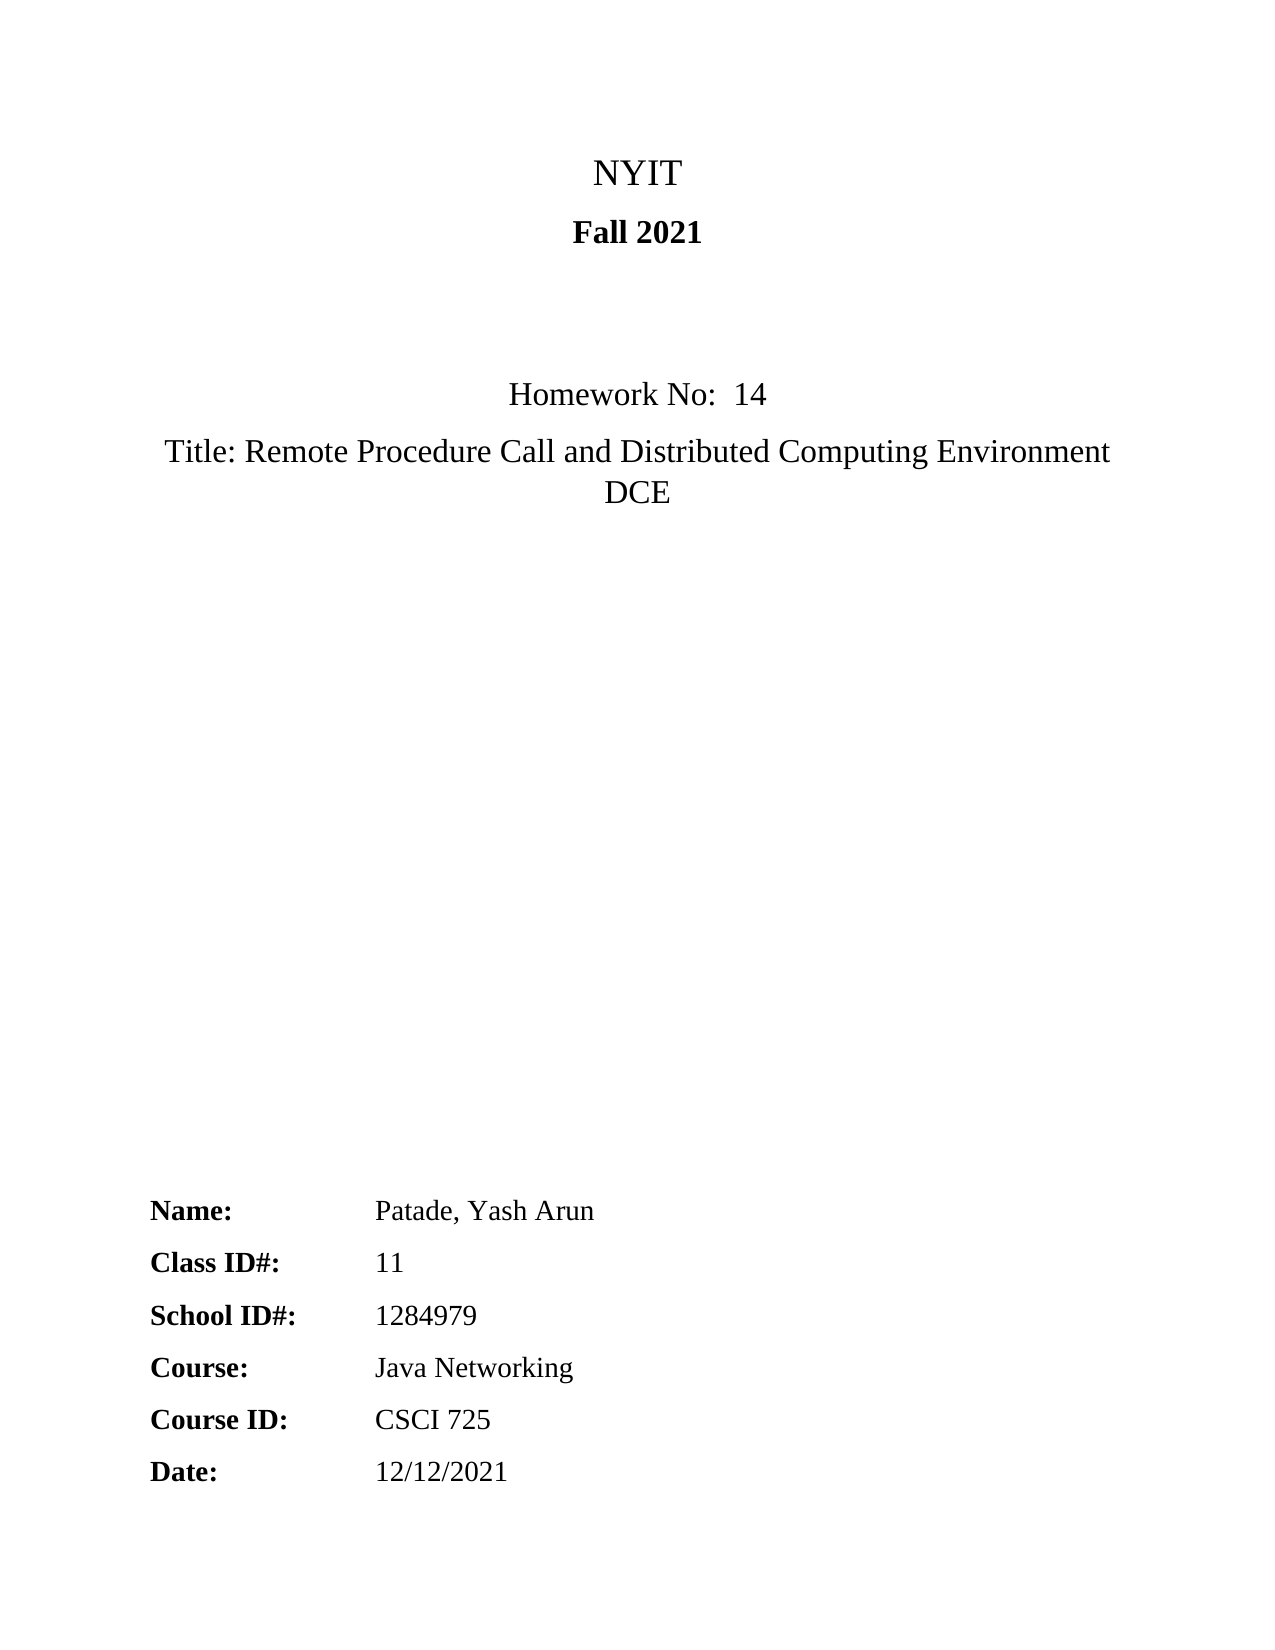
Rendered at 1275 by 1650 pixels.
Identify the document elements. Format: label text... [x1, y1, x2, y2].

text Class ID#: 11 [150, 1246, 1125, 1279]
text Homework No: 14 [150, 374, 1125, 412]
text NYIT [150, 150, 1125, 193]
text School ID#: 1284979 [150, 1298, 1125, 1331]
text Course ID: CSCI 725 [150, 1402, 1125, 1436]
text Date: 12/12/2021 [150, 1454, 1125, 1488]
text Name: Patade, Yash Arun [150, 1193, 1125, 1227]
text Title: Remote Procedure Call and Distributed Computing Environment DCE [150, 431, 1125, 510]
text Fall 2021 [150, 212, 1125, 251]
text Course: Java Networking [150, 1350, 1125, 1383]
